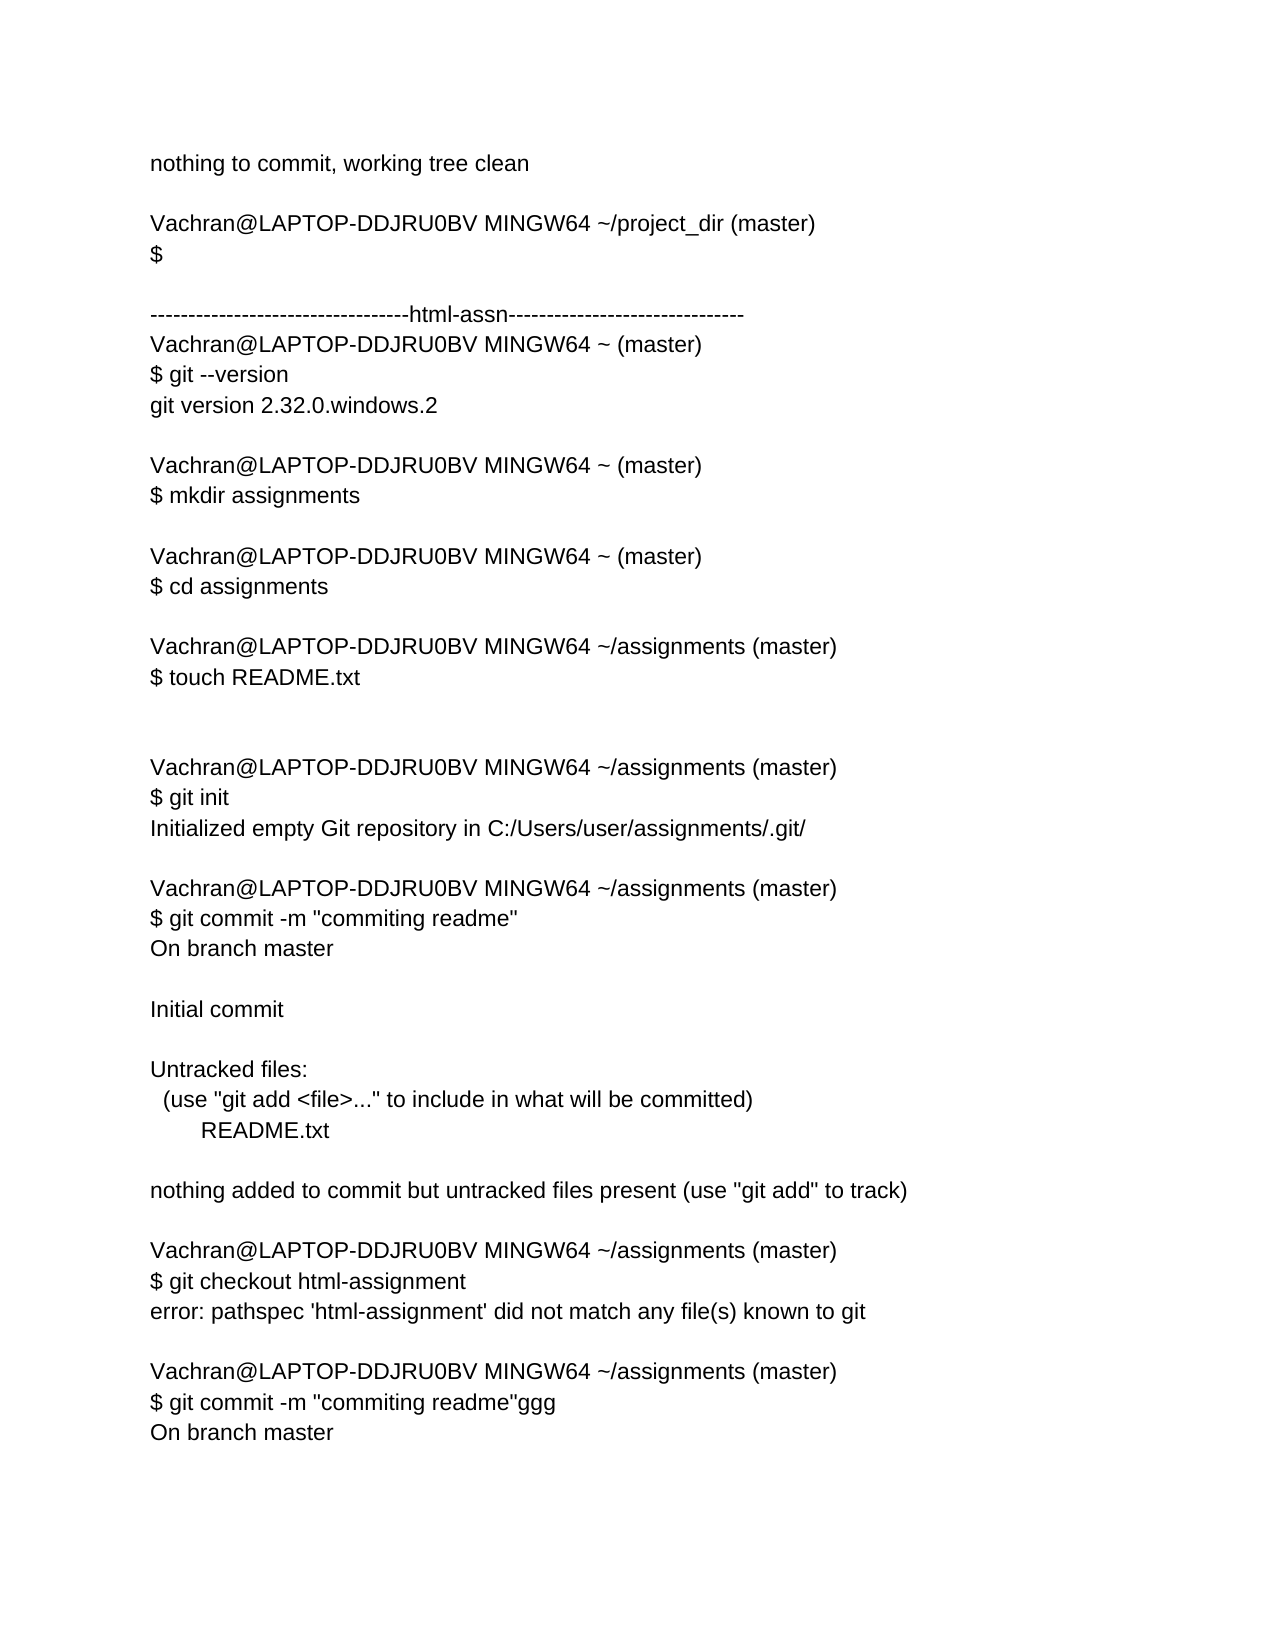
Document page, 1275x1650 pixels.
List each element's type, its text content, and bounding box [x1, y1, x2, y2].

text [150, 210, 1125, 237]
text nothing to commit, working tree clean [150, 150, 1125, 176]
text Untracked files: [150, 1056, 1125, 1083]
text Initialized empty Git repository in C:/Users/user/assignments/.git/ [150, 814, 1125, 841]
text README.txt [150, 1117, 1125, 1143]
text $ git commit -m "commiting readme" [150, 905, 1125, 932]
text On branch master [150, 935, 1125, 962]
text ----------------------------------html-assn------------------------------- [150, 301, 1125, 327]
text Vachran@LAPTOP-DDJRU0BV MINGW64 ~/assignments (master) [150, 1358, 1125, 1385]
text Vachran@LAPTOP-DDJRU0BV MINGW64 ~/assignments (master) [150, 754, 1125, 781]
text Vachran@LAPTOP-DDJRU0BV MINGW64 ~/assignments (master) [150, 1237, 1125, 1264]
text $ cd assignments [150, 573, 1125, 599]
text nothing added to commit but untracked files present (use "git add" to track) [150, 1177, 1125, 1203]
text On branch master [150, 1419, 1125, 1445]
text Initial commit [150, 996, 1125, 1022]
text $ git commit -m "commiting readme"ggg [150, 1388, 1125, 1415]
text Vachran@LAPTOP-DDJRU0BV MINGW64 ~/assignments (master) [150, 633, 1125, 660]
text Vachran@LAPTOP-DDJRU0BV MINGW64 ~ (master) [150, 543, 1125, 569]
text $ touch README.txt [150, 663, 1125, 690]
text $ [150, 241, 1125, 267]
text git version 2.32.0.windows.2 [150, 392, 1125, 418]
text $ git checkout html-assignment [150, 1268, 1125, 1294]
text (use "git add <file>..." to include in what will be committed) [150, 1086, 1125, 1113]
text $ git init [150, 784, 1125, 811]
text Vachran@LAPTOP-DDJRU0BV MINGW64 ~/assignments (master) [150, 875, 1125, 901]
text $ mkdir assignments [150, 482, 1125, 509]
text $ git --version [150, 361, 1125, 388]
text Vachran@LAPTOP-DDJRU0BV MINGW64 ~ (master) [150, 452, 1125, 478]
text error: pathspec 'html-assignment' did not match any file(s) known to git [150, 1298, 1125, 1324]
text Vachran@LAPTOP-DDJRU0BV MINGW64 ~ (master) [150, 331, 1125, 358]
